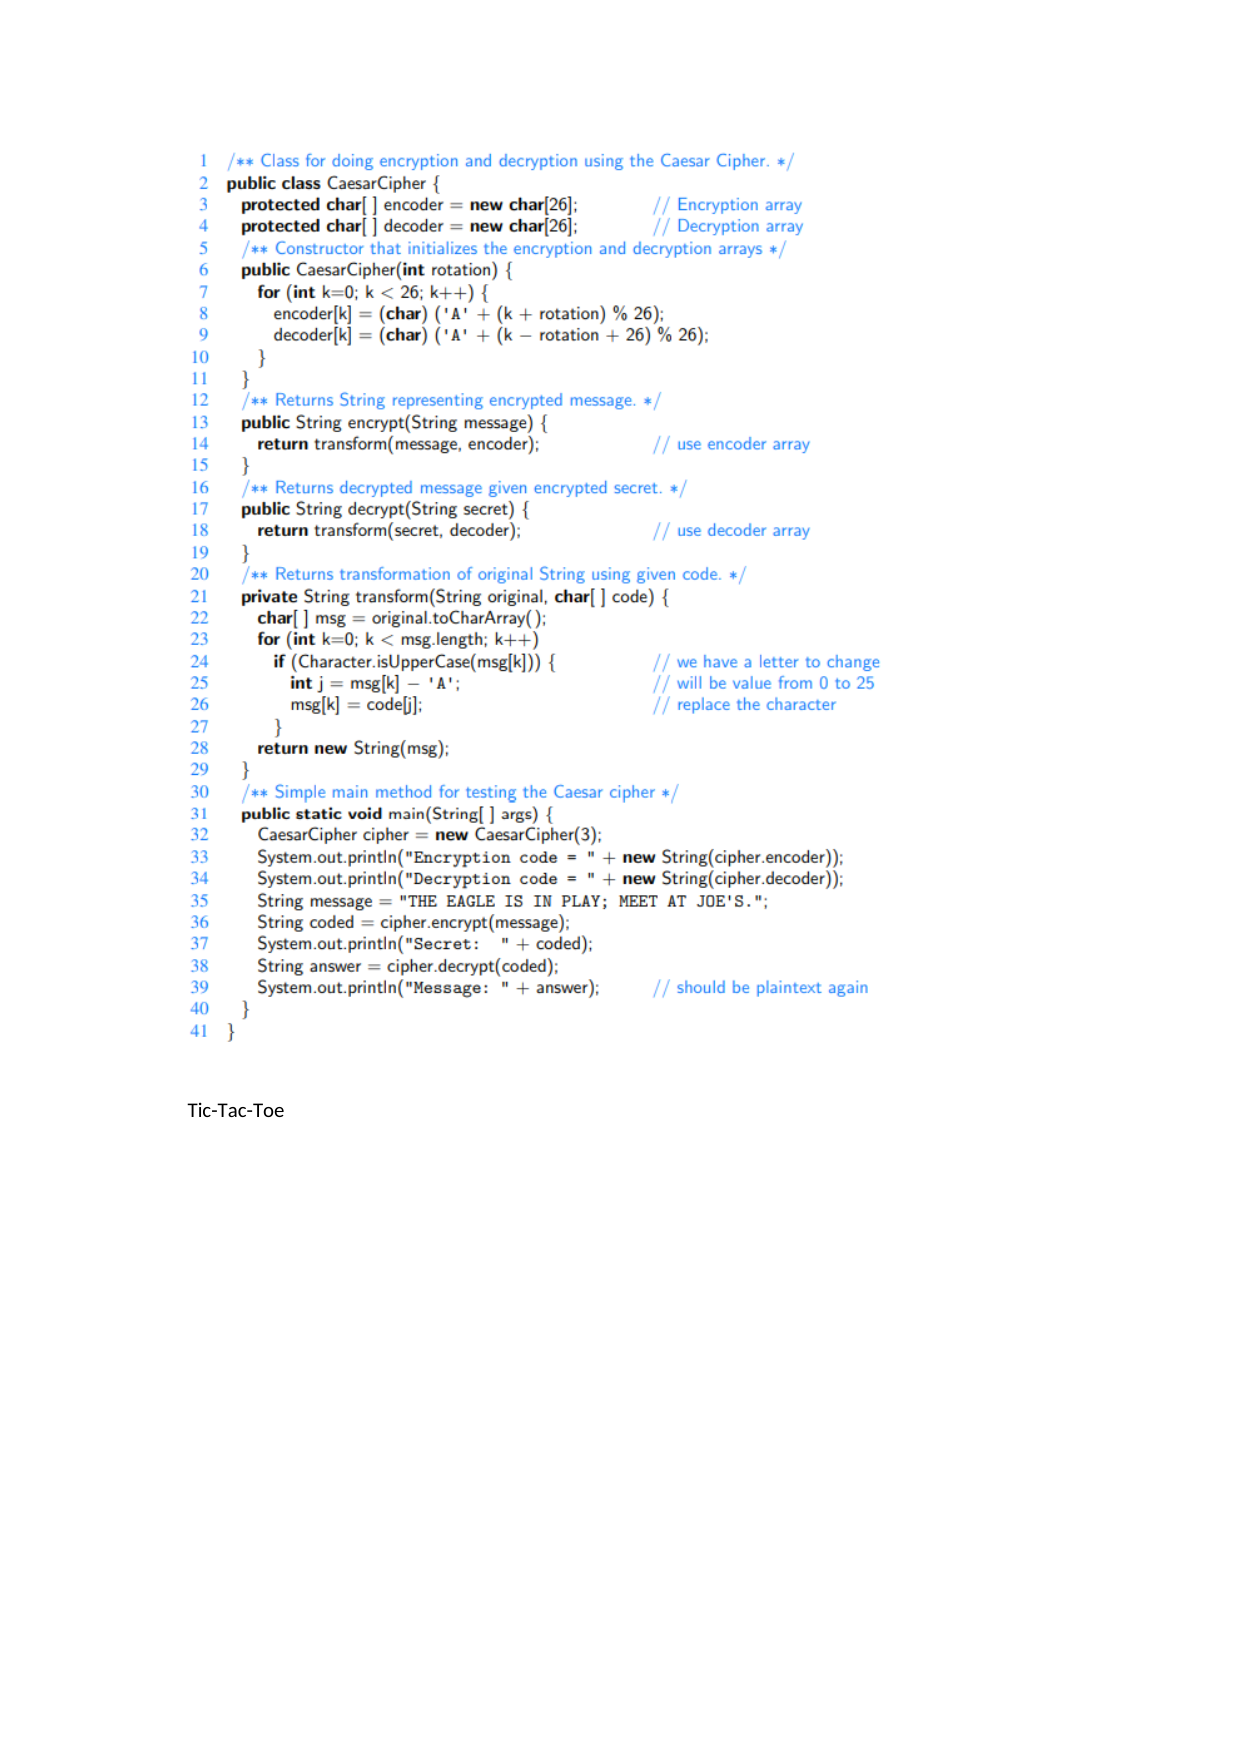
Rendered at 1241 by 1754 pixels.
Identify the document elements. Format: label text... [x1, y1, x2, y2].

picture [187, 150, 888, 1047]
text Tic-Tac-Toe [187, 1097, 1053, 1122]
